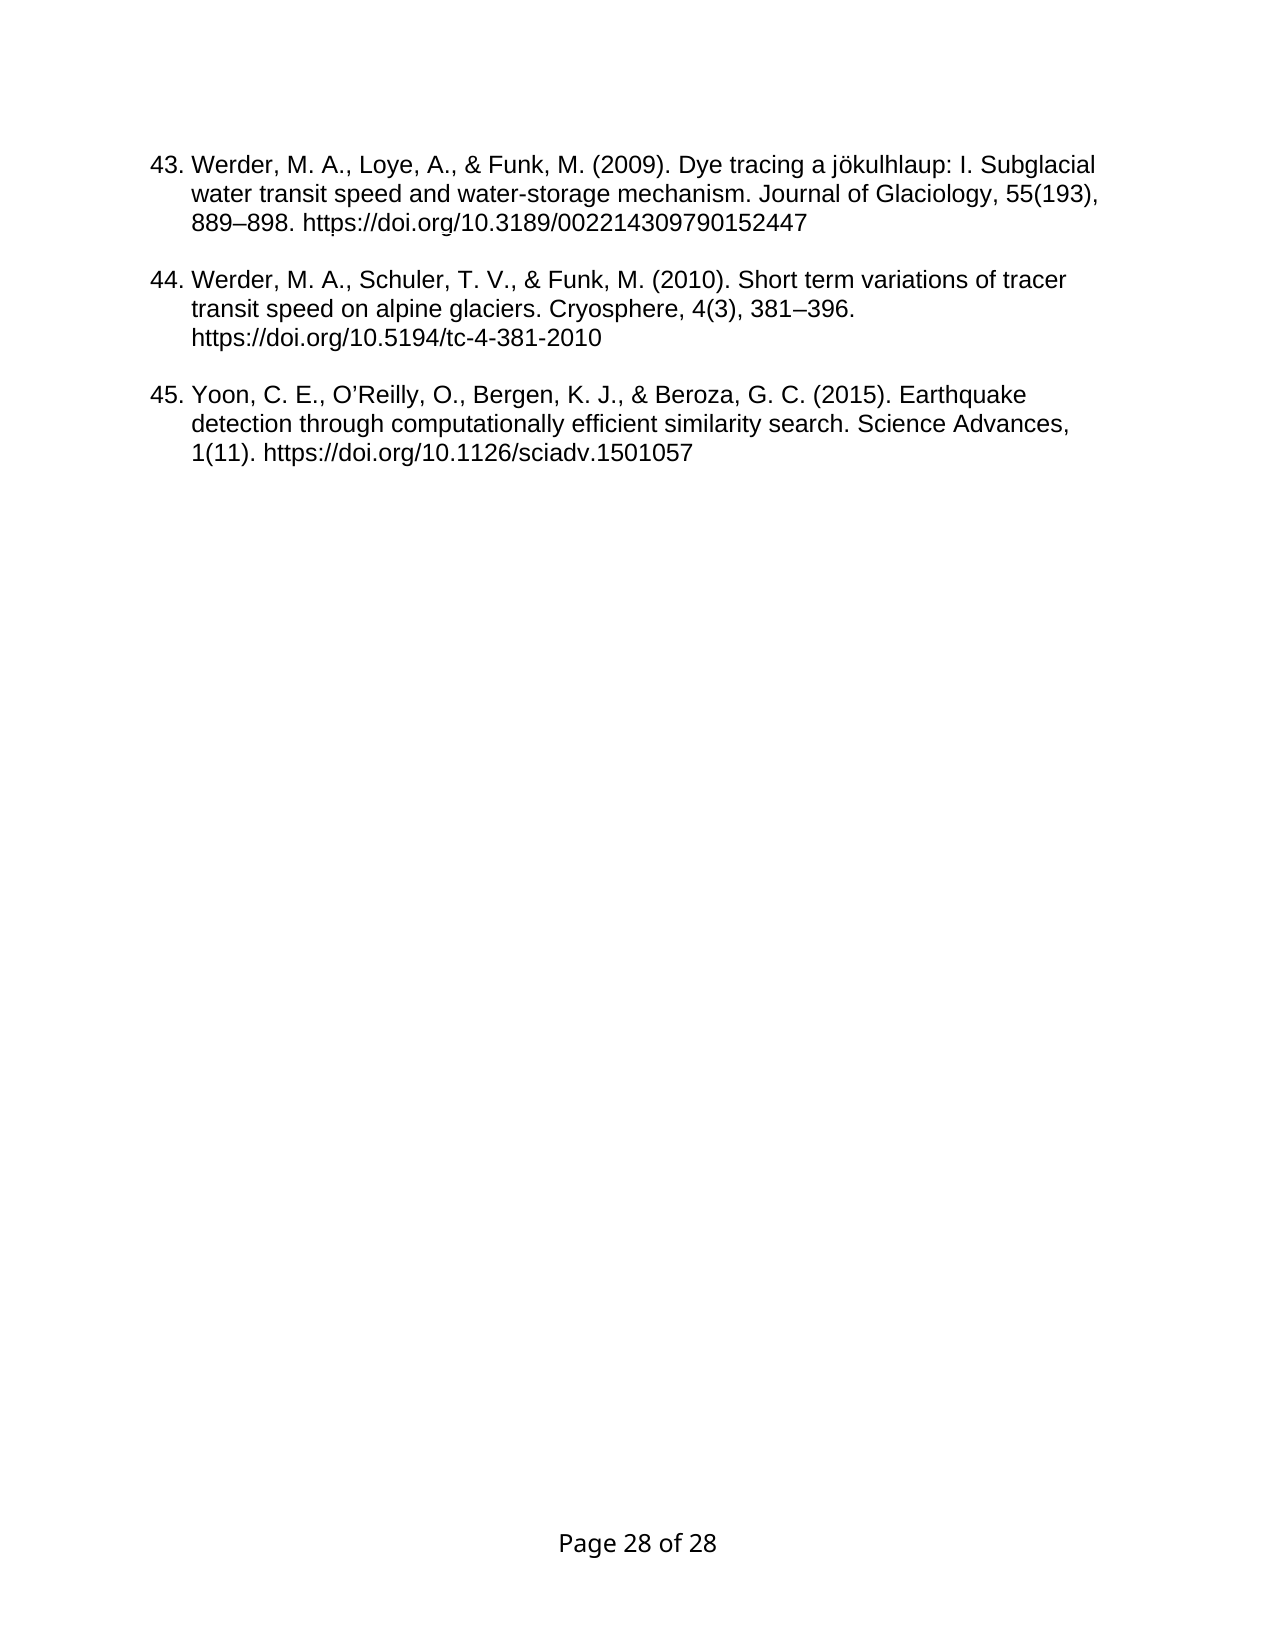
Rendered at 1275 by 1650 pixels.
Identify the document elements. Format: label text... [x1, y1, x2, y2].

list Yoon, C. E., O’Reilly, O., Bergen, K. J., & Beroza, G. C. (2015). Earthquake detection through computationally efficient similarity search. Science Advances, 1(11). https://doi.org/10.1126/sciadv.1501057 [150, 380, 1125, 466]
list Werder, M. A., Schuler, T. V., & Funk, M. (2010). Short term variations of tracer transit speed on alpine glaciers. Cryosphere, 4(3), 381–396. https://doi.org/10.5194/tc-4-381-2010 [150, 265, 1125, 351]
list Werder, M. A., Loye, A., & Funk, M. (2009). Dye tracing a jökulhlaup: I. Subglacial water transit speed and water-storage mechanism. Journal of Glaciology, 55(193), 889–898. https://doi.org/10.3189/002214309790152447 [150, 150, 1125, 236]
